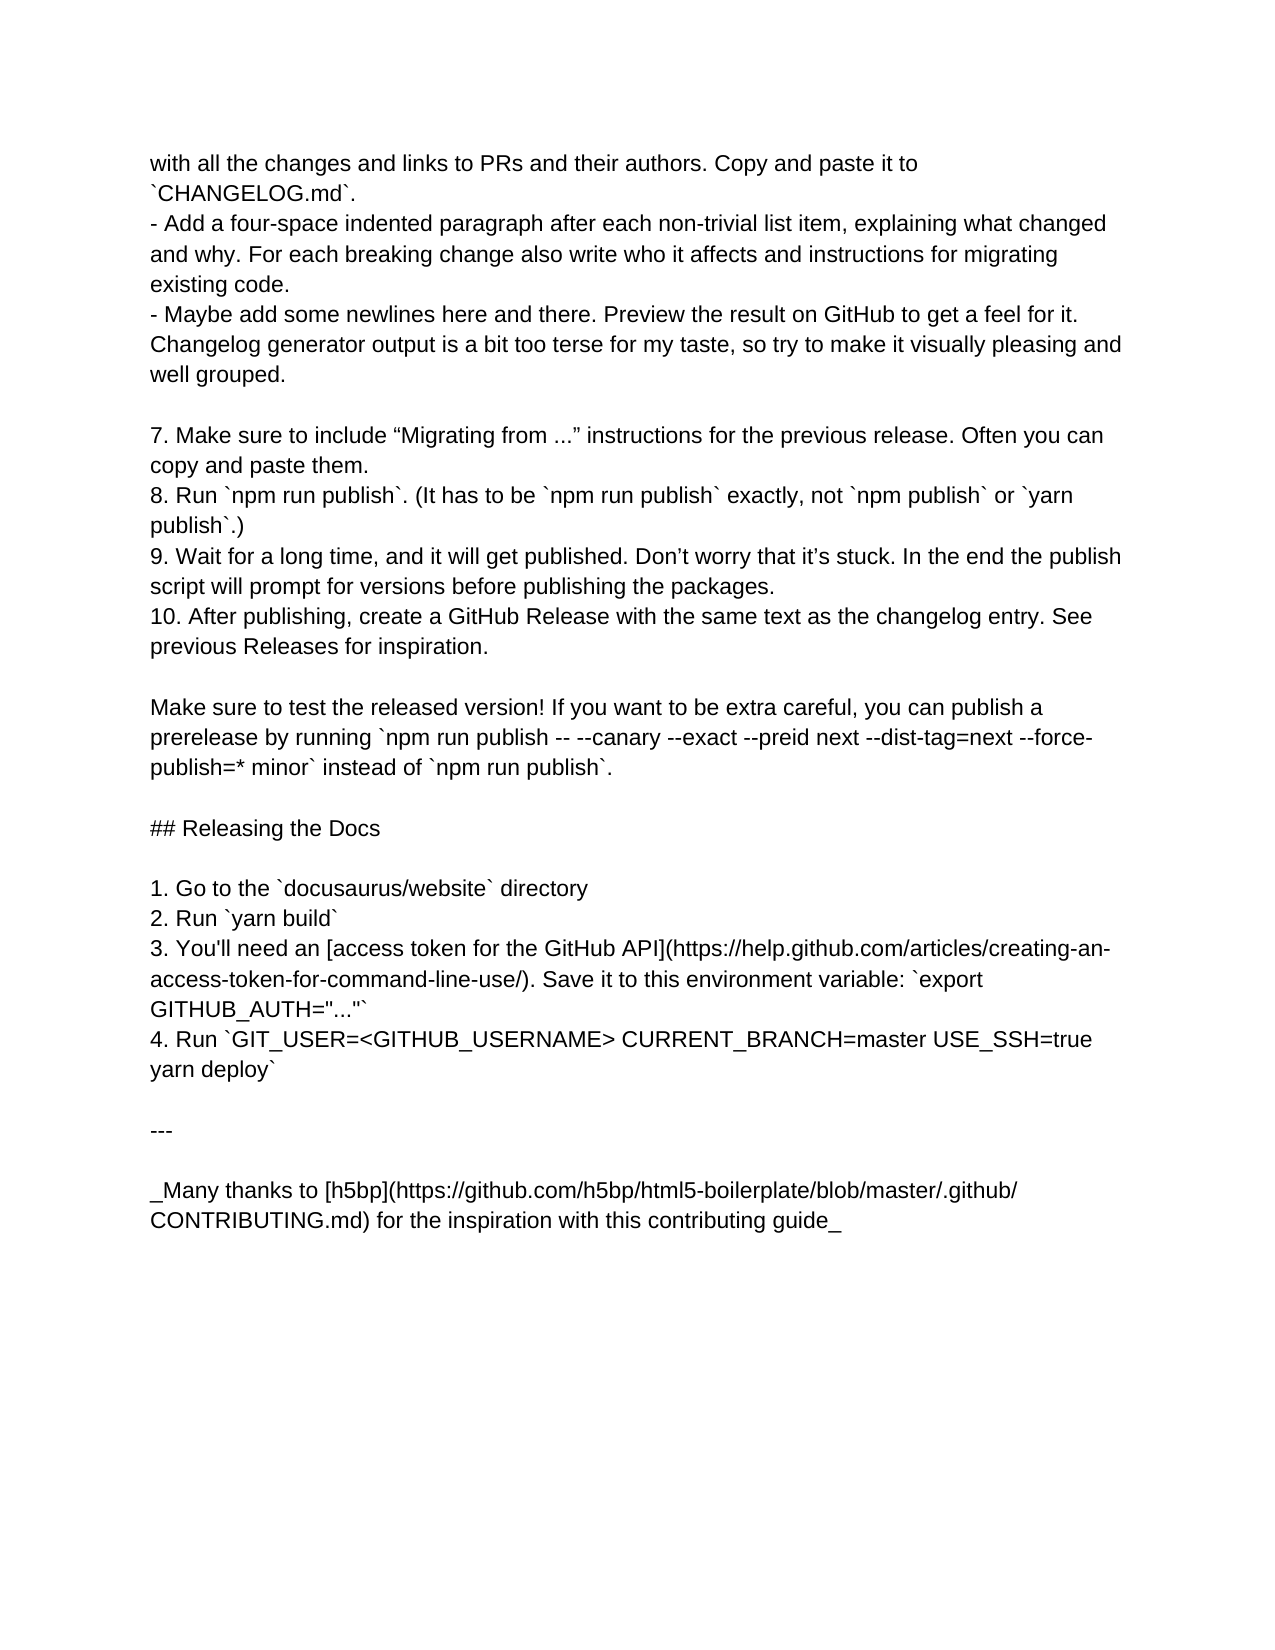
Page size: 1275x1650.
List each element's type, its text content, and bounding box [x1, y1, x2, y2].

text - Add a four-space indented paragraph after each non-trivial list item, explaining what changed and why. For each breaking change also write who it affects and instructions for migrating existing code. [150, 210, 1125, 297]
text --- [150, 1117, 1125, 1143]
text 10. After publishing, create a GitHub Release with the same text as the changelog entry. See previous Releases for inspiration. [150, 603, 1125, 660]
text 3. You'll need an [access token for the GitHub API](https://help.github.com/articles/creating-an-access-token-for-command-line-use/). Save it to this environment variable: `export GITHUB_AUTH="..."` [150, 935, 1125, 1022]
text 8. Run `npm run publish`. (It has to be `npm run publish` exactly, not `npm publish` or `yarn publish`.) [150, 482, 1125, 539]
text 2. Run `yarn build` [150, 905, 1125, 932]
text _Many thanks to [h5bp](https://github.com/h5bp/html5-boilerplate/blob/master/.github/CONTRIBUTING.md) for the inspiration with this contributing guide_ [150, 1177, 1125, 1234]
text 1. Go to the `docusaurus/website` directory [150, 875, 1125, 901]
text ## Releasing the Docs [150, 814, 1125, 841]
text Make sure to test the released version! If you want to be extra careful, you can publish a prerelease by running `npm run publish -- --canary --exact --preid next --dist-tag=next --force-publish=* minor` instead of `npm run publish`. [150, 694, 1125, 781]
text 4. Run `GIT_USER=<GITHUB_USERNAME> CURRENT_BRANCH=master USE_SSH=true yarn deploy` [150, 1026, 1125, 1083]
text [150, 150, 1125, 207]
text 9. Wait for a long time, and it will get published. Don’t worry that it’s stuck. In the end the publish script will prompt for versions before publishing the packages. [150, 543, 1125, 599]
text 7. Make sure to include “Migrating from ...” instructions for the previous release. Often you can copy and paste them. [150, 422, 1125, 478]
text - Maybe add some newlines here and there. Preview the result on GitHub to get a feel for it. Changelog generator output is a bit too terse for my taste, so try to make it visually pleasing and well grouped. [150, 301, 1125, 388]
